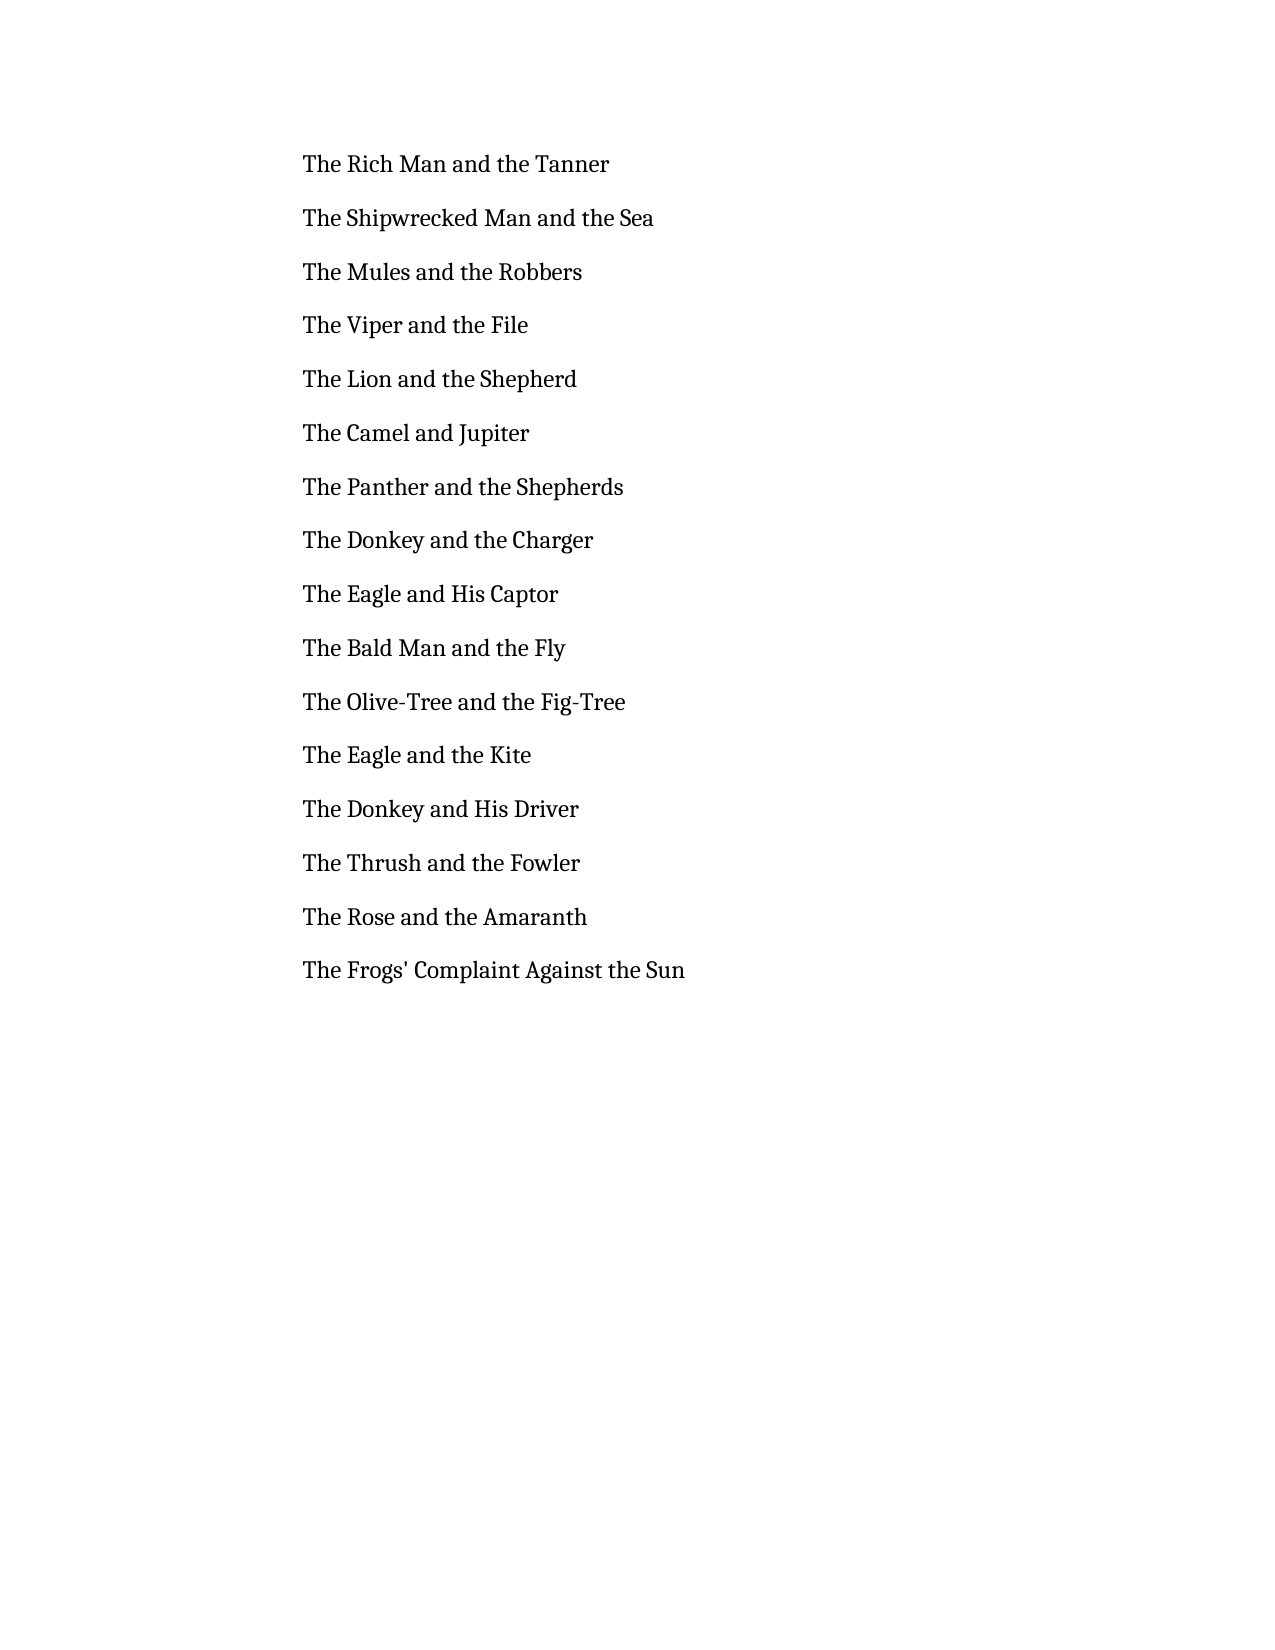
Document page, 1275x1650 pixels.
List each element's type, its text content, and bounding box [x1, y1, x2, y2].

text The Shipwrecked Man and the Sea [212, 204, 1087, 232]
text The Rich Man and the Tanner [212, 150, 1087, 179]
text The Bald Man and the Fly [212, 634, 1087, 662]
text The Eagle and the Kite [212, 741, 1087, 770]
text The Viper and the File [212, 311, 1087, 340]
text The Donkey and the Charger [212, 526, 1087, 555]
text The Eagle and His Captor [212, 580, 1087, 609]
text The Olive-Tree and the Fig-Tree [212, 687, 1087, 716]
text The Donkey and His Driver [212, 795, 1087, 824]
text The Camel and Jupiter [212, 419, 1087, 447]
text The Frogs' Complaint Against the Sun [212, 956, 1087, 985]
text The Mules and the Robbers [212, 257, 1087, 286]
text The Rose and the Amaranth [212, 902, 1087, 931]
text The Thrush and the Fowler [212, 849, 1087, 877]
text The Panther and the Shepherds [212, 472, 1087, 501]
text The Lion and the Shepherd [212, 365, 1087, 394]
